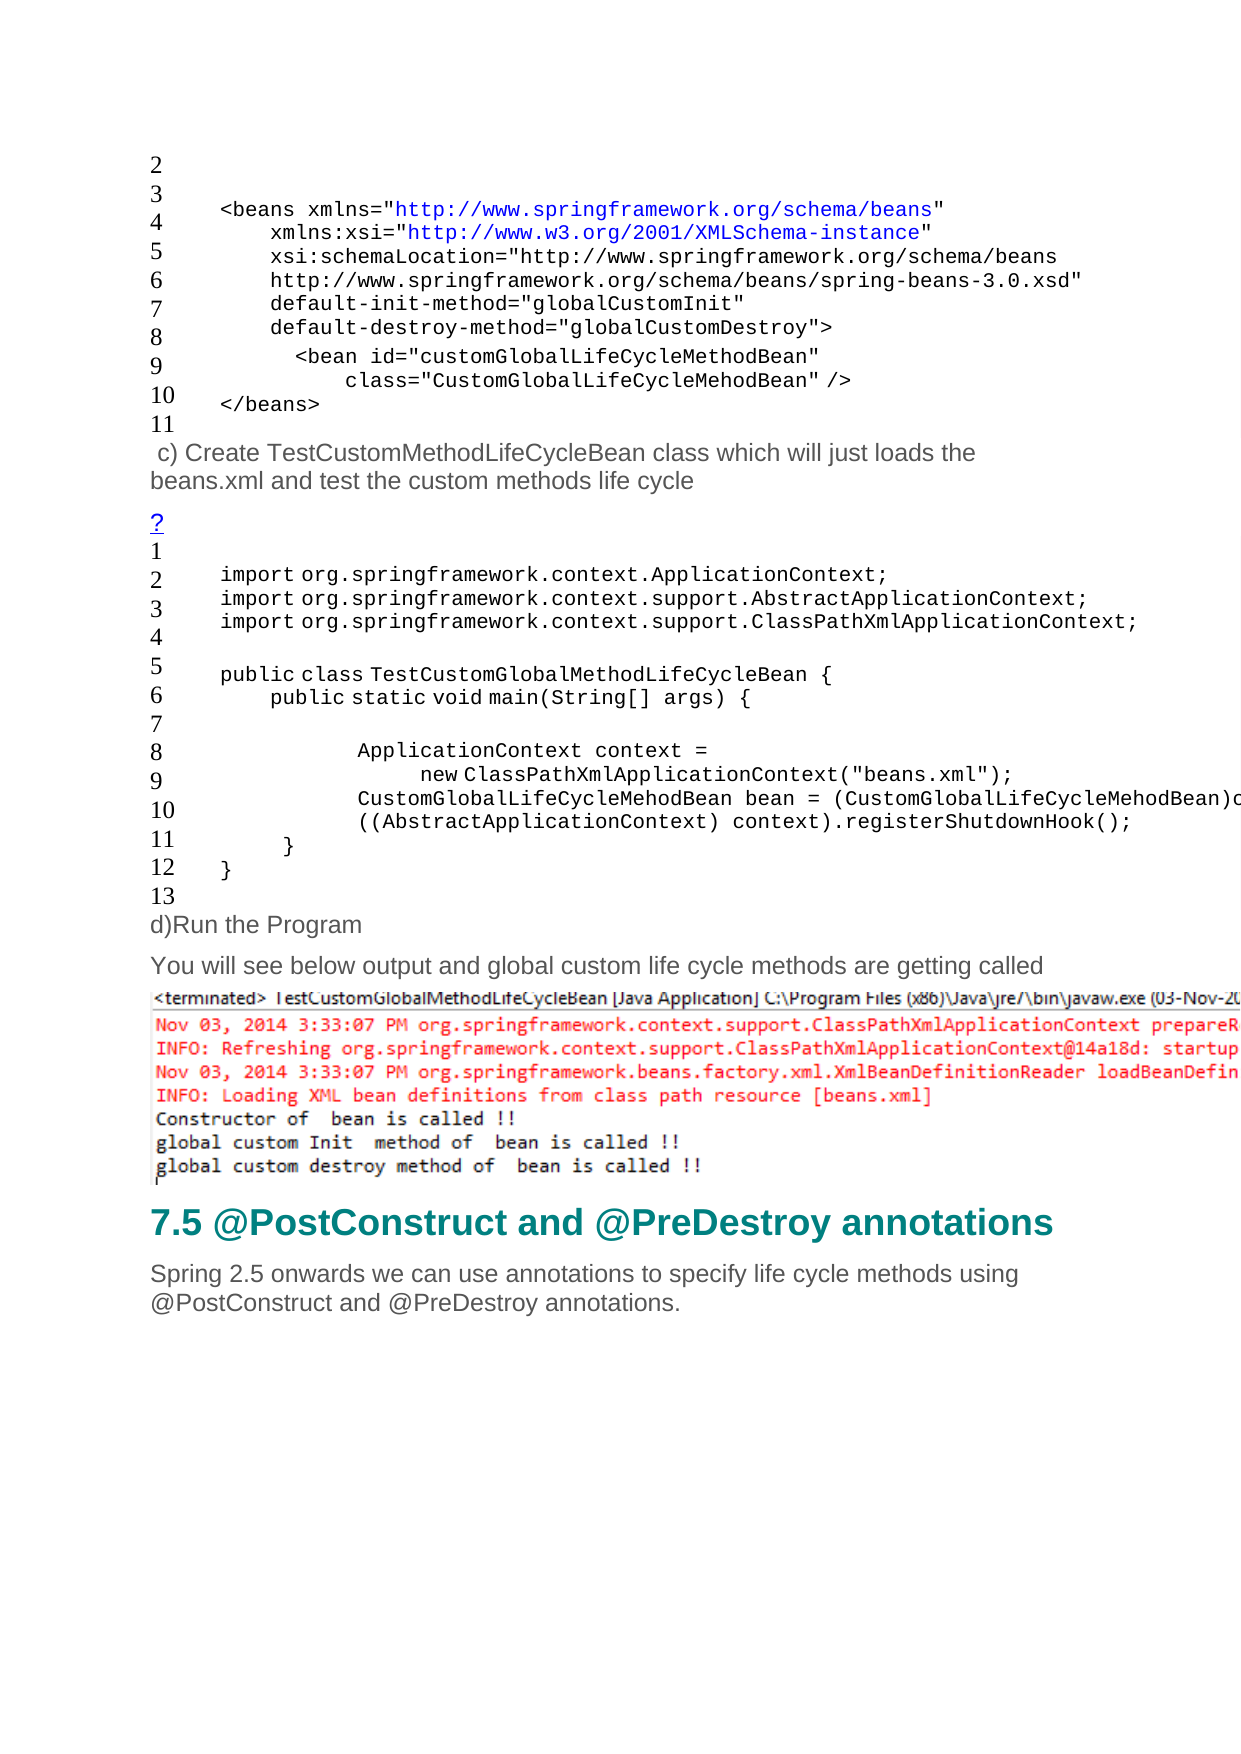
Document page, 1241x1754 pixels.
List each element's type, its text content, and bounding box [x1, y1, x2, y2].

text ? [150, 507, 1090, 536]
text You will see below output and global custom life cycle methods are getting called [150, 951, 1090, 980]
table_header 1 2 3 4 5 6 7 8 9 10 11 12 13 [150, 536, 220, 910]
picture [150, 992, 1241, 1185]
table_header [220, 150, 1240, 437]
text Spring 2.5 onwards we can use annotations to specify life cycle methods using @PostConstruct and @PreDestroy annotations. [150, 1259, 1090, 1316]
text d)Run the Program [150, 910, 1090, 939]
table_header import org.springframework.context.ApplicationContext; import org.springframework.context.support.AbstractApplicationContext; import org.springframework.context.support.ClassPathXmlApplicationContext; public class TestCustomGlobalMethodLifeCycleBean { public static void main(String[] args) { ApplicationContext context = new ClassPathXmlApplicationContext("beans.xml"); CustomGlobalLifeCycleMehodBean bean = (CustomGlobalLifeCycleMehodBean)context.getBean("customGlobalLifeCycleMethodBean"); ((AbstractApplicationContext) context).registerShutdownHook(); } } [220, 536, 1240, 910]
text c) Create TestCustomMethodLifeCycleBean class which will just loads the beans.xml and test the custom methods life cycle [150, 437, 1090, 495]
text 7.5 @PostConstruct and @PreDestroy annotations [150, 1200, 1090, 1243]
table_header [150, 150, 220, 437]
